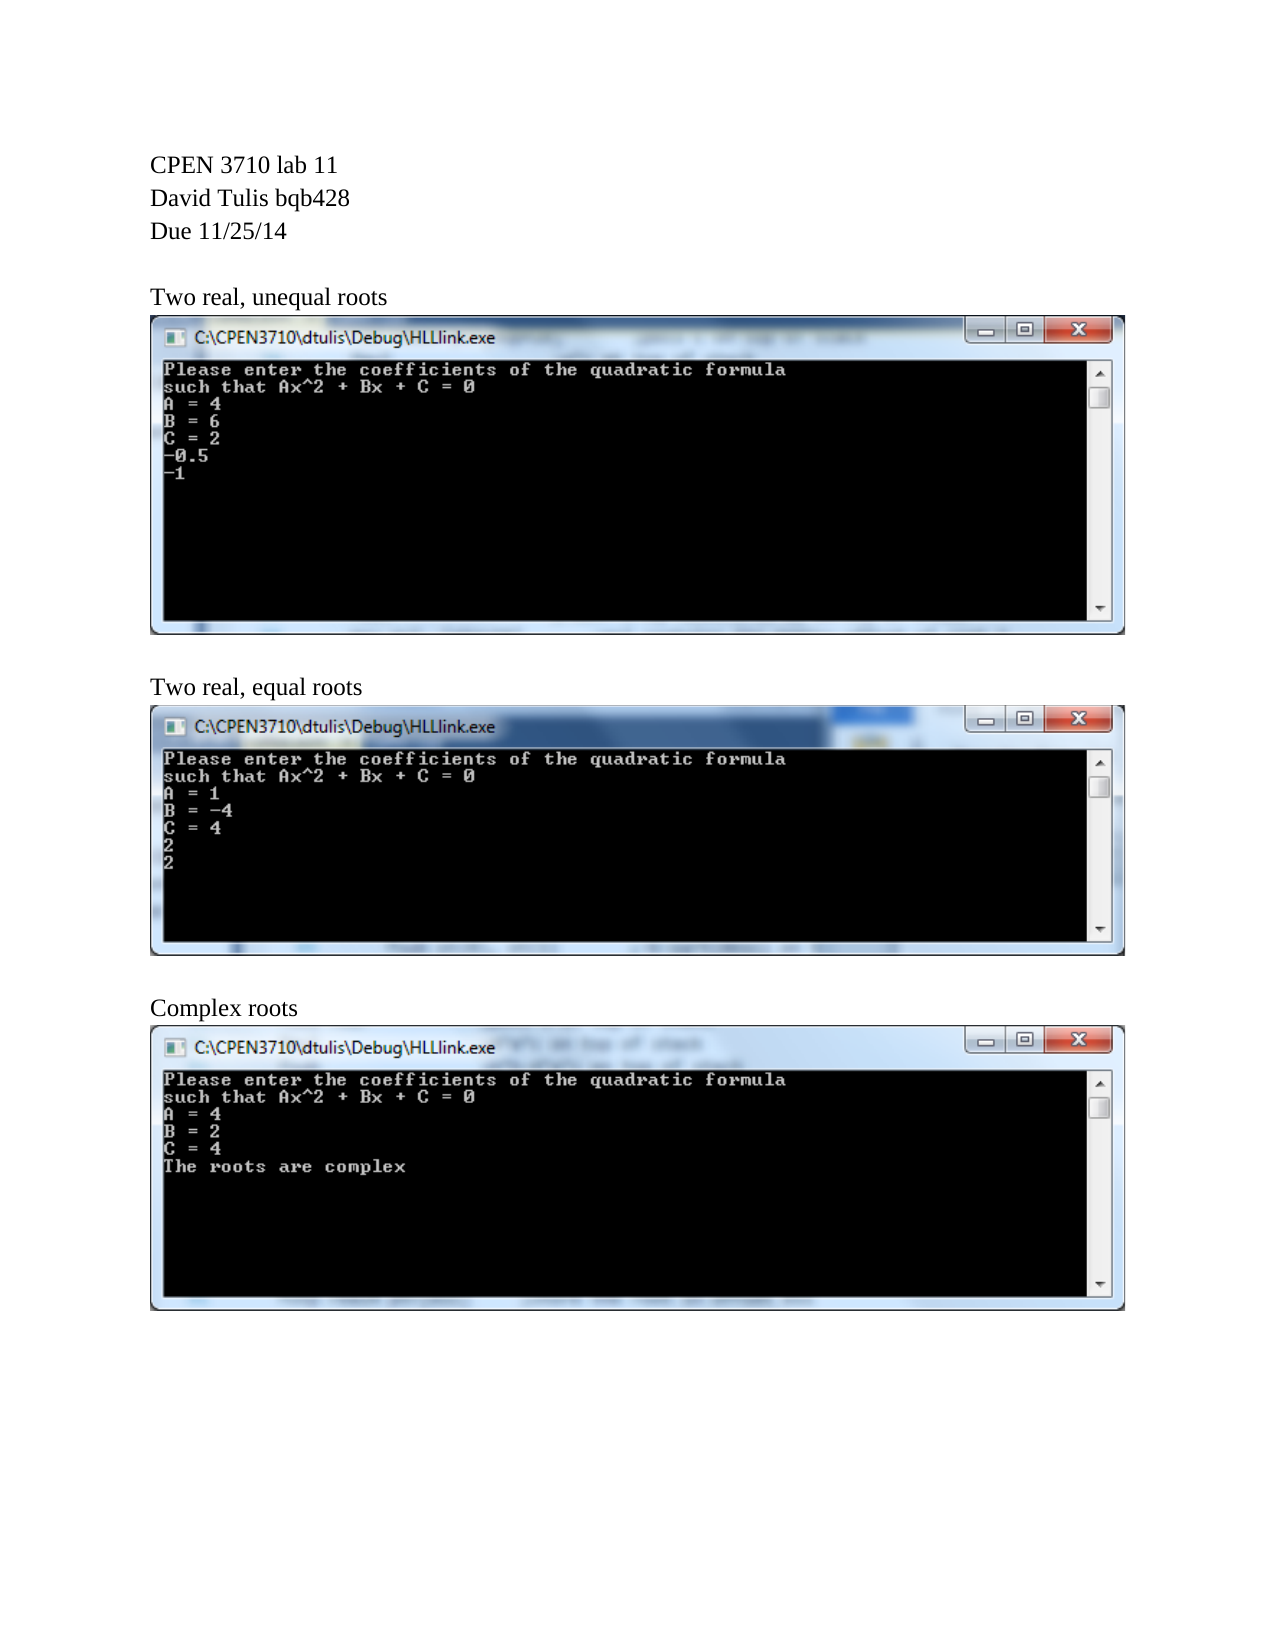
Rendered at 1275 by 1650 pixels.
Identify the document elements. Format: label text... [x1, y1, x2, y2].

picture [150, 315, 1125, 635]
text Complex roots [150, 993, 1125, 1022]
text Due 11/25/14 [150, 216, 1125, 245]
text Two real, equal roots [150, 672, 1125, 701]
picture [150, 705, 1125, 956]
picture [150, 1025, 1125, 1311]
text Two real, unequal roots [150, 282, 1125, 311]
text CPEN 3710 lab 11 [150, 150, 1125, 179]
text David Tulis bqb428 [150, 183, 1125, 212]
